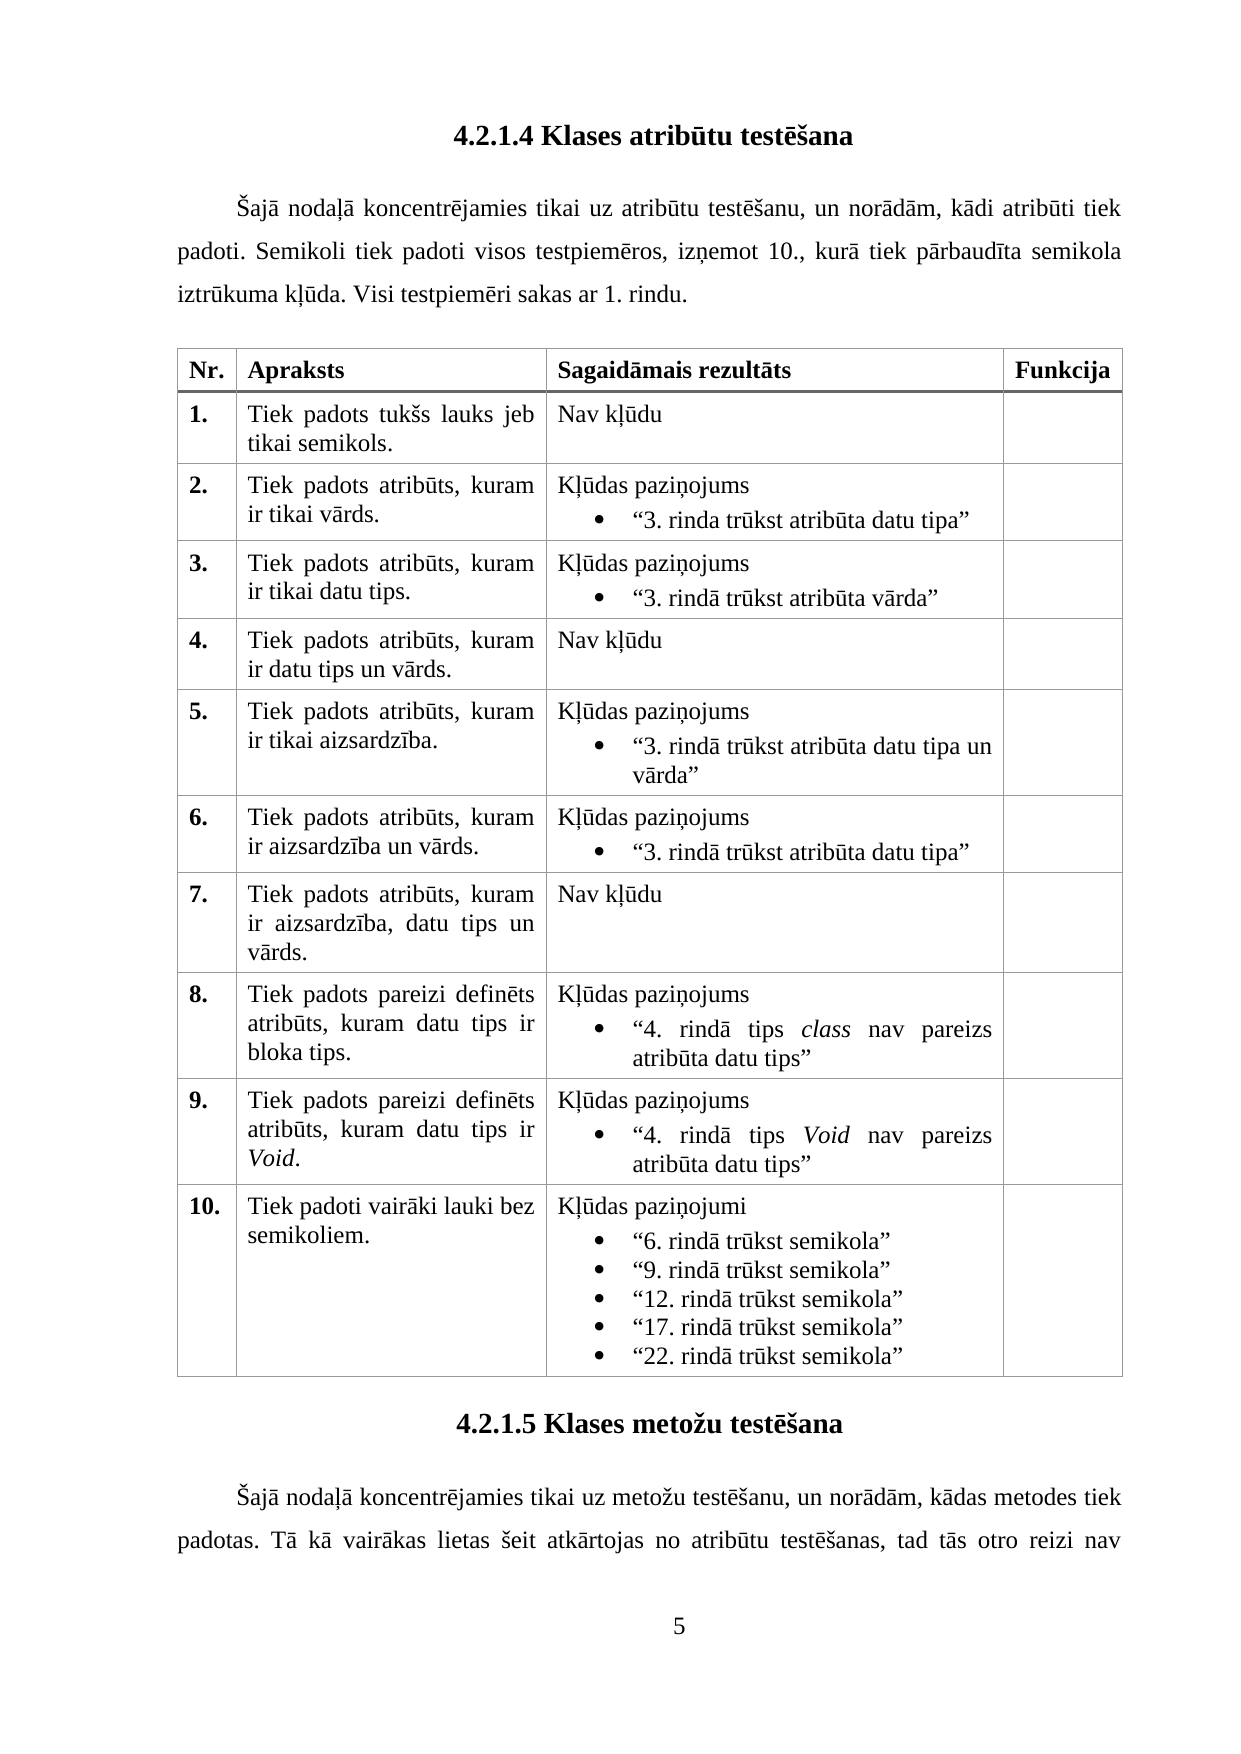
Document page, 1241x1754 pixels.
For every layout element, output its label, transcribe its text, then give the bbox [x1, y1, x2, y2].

table_cell Tiek padoti vairāki lauki bez semikoliem. [237, 1185, 546, 1376]
table_cell [1004, 464, 1122, 540]
table_cell Kļūdas paziņojums “4. rindā tips Void nav pareizs atribūta datu tips” [547, 1079, 1003, 1184]
table_cell Tiek padots atribūts, kuram ir tikai datu tips. [237, 541, 546, 618]
table_cell 4. [178, 619, 236, 689]
table_cell Tiek padots pareizi definēts atribūts, kuram datu tips ir Void. [237, 1079, 546, 1184]
table_cell Nav kļūdu [547, 873, 1003, 972]
table_cell 7. [178, 873, 236, 972]
table_cell [1004, 393, 1122, 463]
table_cell Tiek padots pareizi definēts atribūts, kuram datu tips ir bloka tips. [237, 973, 546, 1078]
table_cell [1004, 796, 1122, 872]
table_cell 1. [178, 393, 236, 463]
table_cell [1004, 1185, 1122, 1376]
table_cell Kļūdas paziņojumi “6. rindā trūkst semikola” “9. rindā trūkst semikola” “12. rindā trūkst semikola” “17. rindā trūkst semikola” “22. rindā trūkst semikola” [547, 1185, 1003, 1376]
table_header Sagaidāmais rezultāts [547, 349, 1003, 390]
table_cell Kļūdas paziņojums “3. rinda trūkst atribūta datu tipa” [547, 464, 1003, 540]
table_cell Tiek padots atribūts, kuram ir aizsardzība, datu tips un vārds. [237, 873, 546, 972]
table_cell Tiek padots tukšs lauks jeb tikai semikols. [237, 393, 546, 463]
table_cell Kļūdas paziņojums “3. rindā trūkst atribūta datu tipa un vārda” [547, 690, 1003, 795]
subtitle 4.2.1.4 Klases atribūtu testēšana [177, 118, 1122, 152]
table_cell 6. [178, 796, 236, 872]
table_cell 8. [178, 973, 236, 1078]
table_cell Tiek padots atribūts, kuram ir tikai vārds. [237, 464, 546, 540]
table_header Apraksts [237, 349, 546, 390]
table_cell [1004, 1079, 1122, 1184]
table_header Funkcija [1004, 349, 1122, 390]
table_cell Nav kļūdu [547, 619, 1003, 689]
table_cell 10. [178, 1185, 236, 1376]
text Šajā nodaļā koncentrējamies tikai uz atribūtu testēšanu, un norādām, kādi atribūti tiek padoti. Semikoli tiek padoti visos testpiemēros, izņemot 10., kurā tiek pārbaudīta semikola iztrūkuma kļūda. Visi testpiemēri sakas ar 1. rindu. [177, 193, 1122, 308]
table_cell 9. [178, 1079, 236, 1184]
table_cell [1004, 619, 1122, 689]
table_cell [1004, 873, 1122, 972]
table_cell Kļūdas paziņojums “4. rindā tips class nav pareizs atribūta datu tips” [547, 973, 1003, 1078]
subtitle 4.2.1.5 Klases metožu testēšana [177, 1406, 1122, 1440]
table_cell [1004, 690, 1122, 795]
table_cell 5. [178, 690, 236, 795]
table_cell Tiek padots atribūts, kuram ir tikai aizsardzība. [237, 690, 546, 795]
table_cell Tiek padots atribūts, kuram ir datu tips un vārds. [237, 619, 546, 689]
table_cell 3. [178, 541, 236, 618]
table_cell Tiek padots atribūts, kuram ir aizsardzība un vārds. [237, 796, 546, 872]
table_cell [1004, 541, 1122, 618]
table_cell Kļūdas paziņojums “3. rindā trūkst atribūta vārda” [547, 541, 1003, 618]
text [177, 1482, 1122, 1554]
table_cell 2. [178, 464, 236, 540]
table_cell Nav kļūdu [547, 393, 1003, 463]
table_cell Kļūdas paziņojums “3. rindā trūkst atribūta datu tipa” [547, 796, 1003, 872]
table_cell [1004, 973, 1122, 1078]
table_header Nr. [178, 349, 236, 390]
